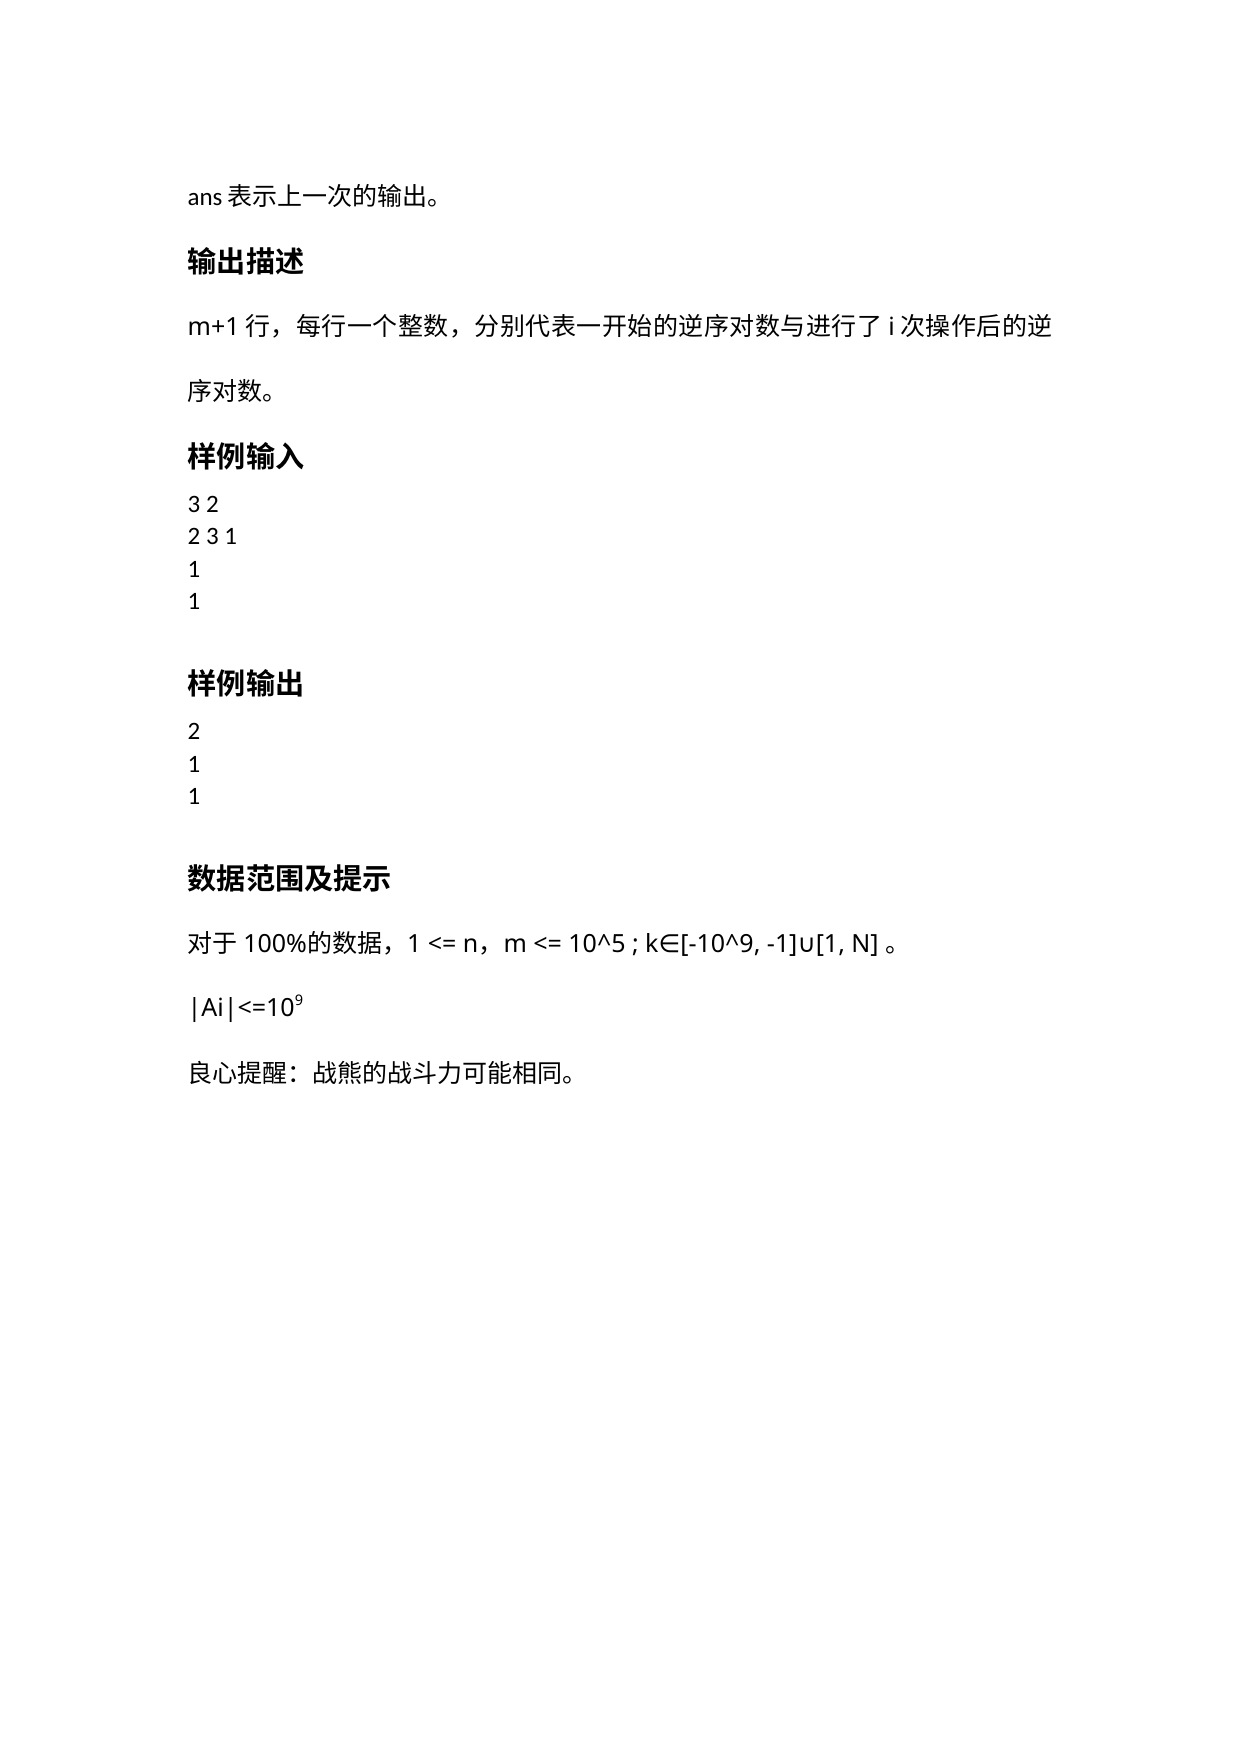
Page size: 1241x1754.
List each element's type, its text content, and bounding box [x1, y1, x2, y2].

text m+1行，每行一个整数，分别代表一开始的逆序对数与进行了i次操作后的逆序对数。 [187, 292, 1053, 422]
text 数据范围及提示 [187, 844, 1053, 909]
text 1 [187, 779, 1053, 812]
text 2 [187, 714, 1053, 747]
list 3 2 [187, 487, 1053, 519]
list 2 3 1 [187, 519, 1053, 552]
text 输出描述 [187, 227, 1053, 292]
list 1 [187, 552, 1053, 584]
text 1 [187, 747, 1053, 779]
text 良心提醒：战熊的战斗力可能相同。 [187, 1039, 1053, 1104]
text ans表示上一次的输出。 [187, 162, 1053, 227]
text 对于 100%的数据，1 <= n，m <= 10^5 ; k∈[-10^9, -1]∪[1, N] 。 [187, 909, 1053, 974]
text 样例输出 [187, 649, 1053, 714]
text 样例输入 [187, 422, 1053, 487]
text |Ai|<=109 [187, 974, 1053, 1039]
list 1 [187, 584, 1053, 617]
